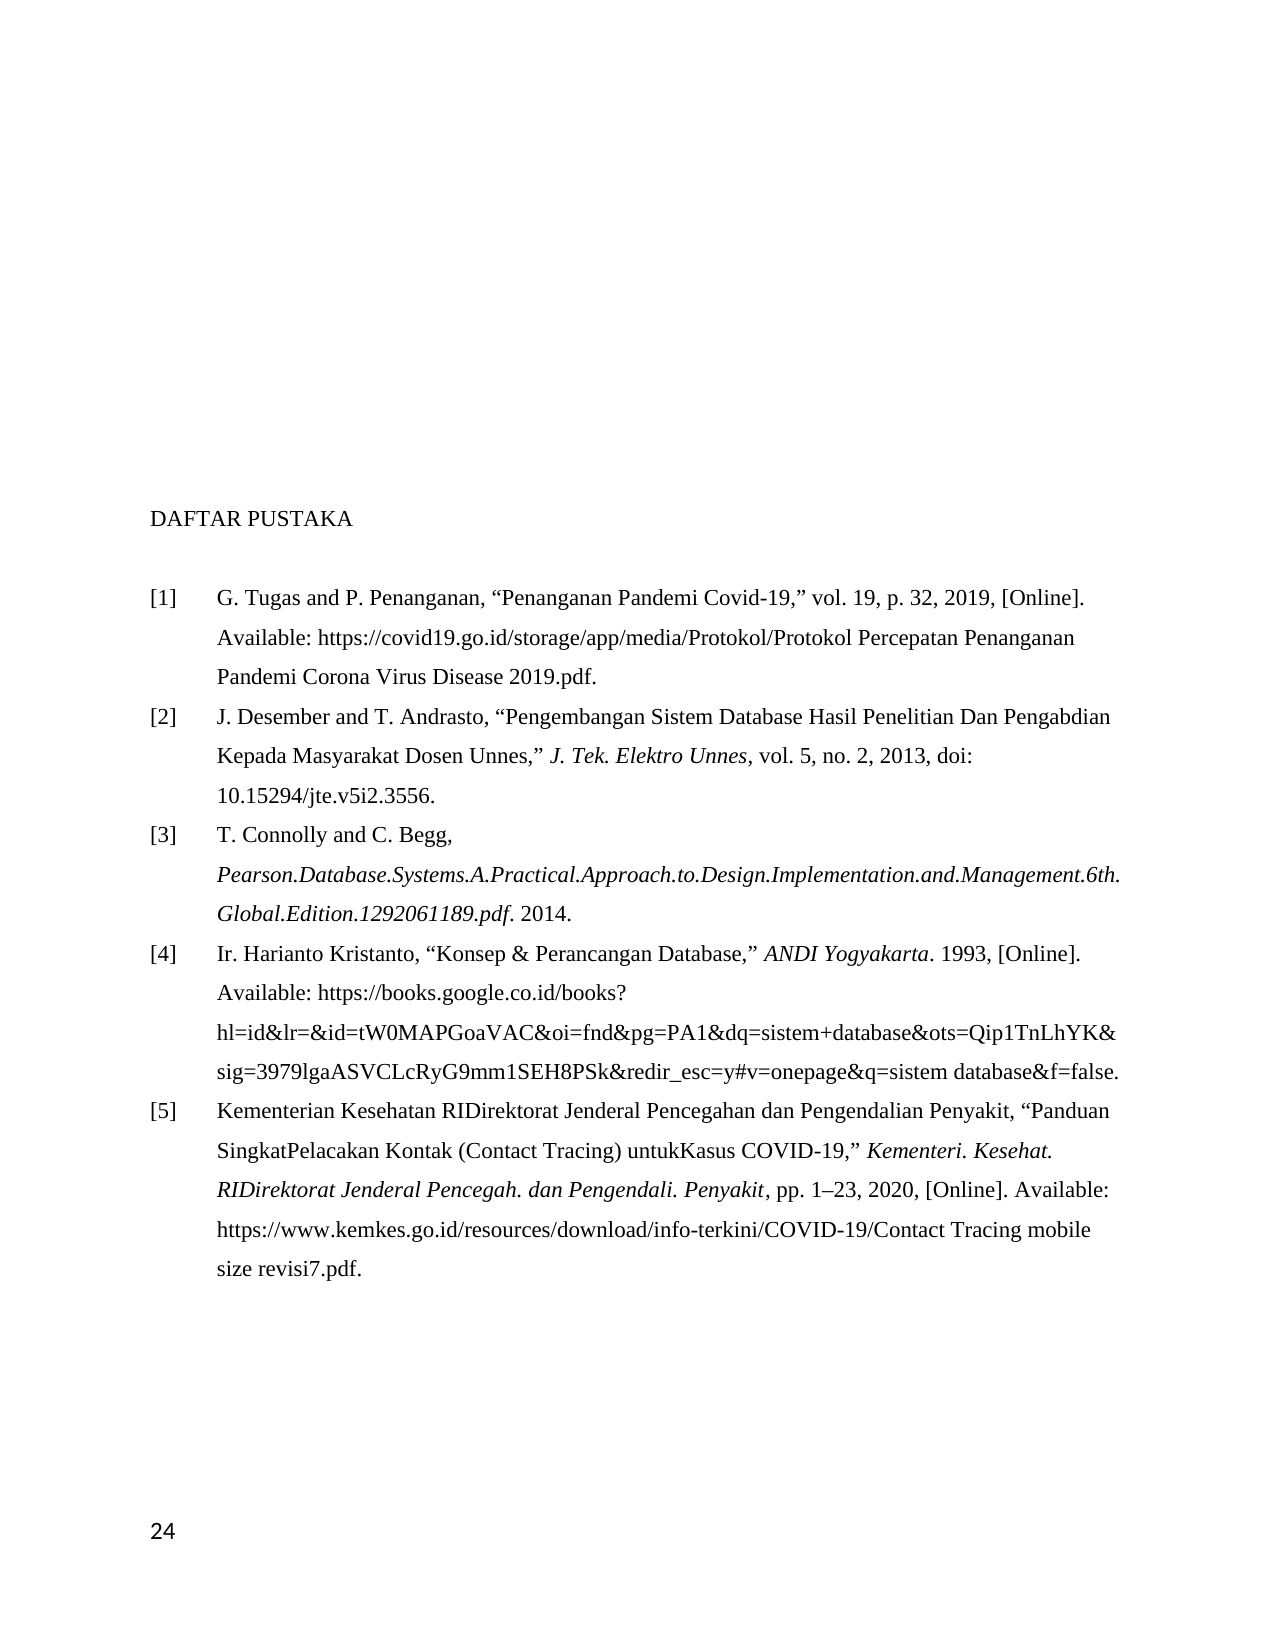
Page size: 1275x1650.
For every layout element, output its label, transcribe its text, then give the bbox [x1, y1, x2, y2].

text [4] Ir. Harianto Kristanto, “Konsep & Perancangan Database,” ANDI Yogyakarta. 1993, [Online]. Available: https://books.google.co.id/books?hl=id&lr=&id=tW0MAPGoaVAC&oi=fnd&pg=PA1&dq=sistem+database&ots=Qip1TnLhYK&sig=3979lgaASVCLcRyG9mm1SEH8PSk&redir_esc=y#v=onepage&q=sistem database&f=false. [150, 939, 1125, 1084]
text [5] Kementerian Kesehatan RIDirektorat Jenderal Pencegahan dan Pengendalian Penyakit, “Panduan SingkatPelacakan Kontak (Contact Tracing) untukKasus COVID-19,” Kementeri. Kesehat. RIDirektorat Jenderal Pencegah. dan Pengendali. Penyakit, pp. 1–23, 2020, [Online]. Available: https://www.kemkes.go.id/resources/download/info-terkini/COVID-19/Contact Tracing mobile size revisi7.pdf. [150, 1097, 1125, 1282]
text [1] G. Tugas and P. Penanganan, “Penanganan Pandemi Covid-19,” vol. 19, p. 32, 2019, [Online]. Available: https://covid19.go.id/storage/app/media/Protokol/Protokol Percepatan Penanganan Pandemi Corona Virus Disease 2019.pdf. [150, 584, 1125, 689]
text [3] T. Connolly and C. Begg, Pearson.Database.Systems.A.Practical.Approach.to.Design.Implementation.and.Management.6th.Global.Edition.1292061189.pdf. 2014. [150, 821, 1125, 926]
text [2] J. Desember and T. Andrasto, “Pengembangan Sistem Database Hasil Penelitian Dan Pengabdian Kepada Masyarakat Dosen Unnes,” J. Tek. Elektro Unnes, vol. 5, no. 2, 2013, doi: 10.15294/jte.v5i2.3556. [150, 703, 1125, 808]
text DAFTAR PUSTAKA [150, 505, 1125, 532]
